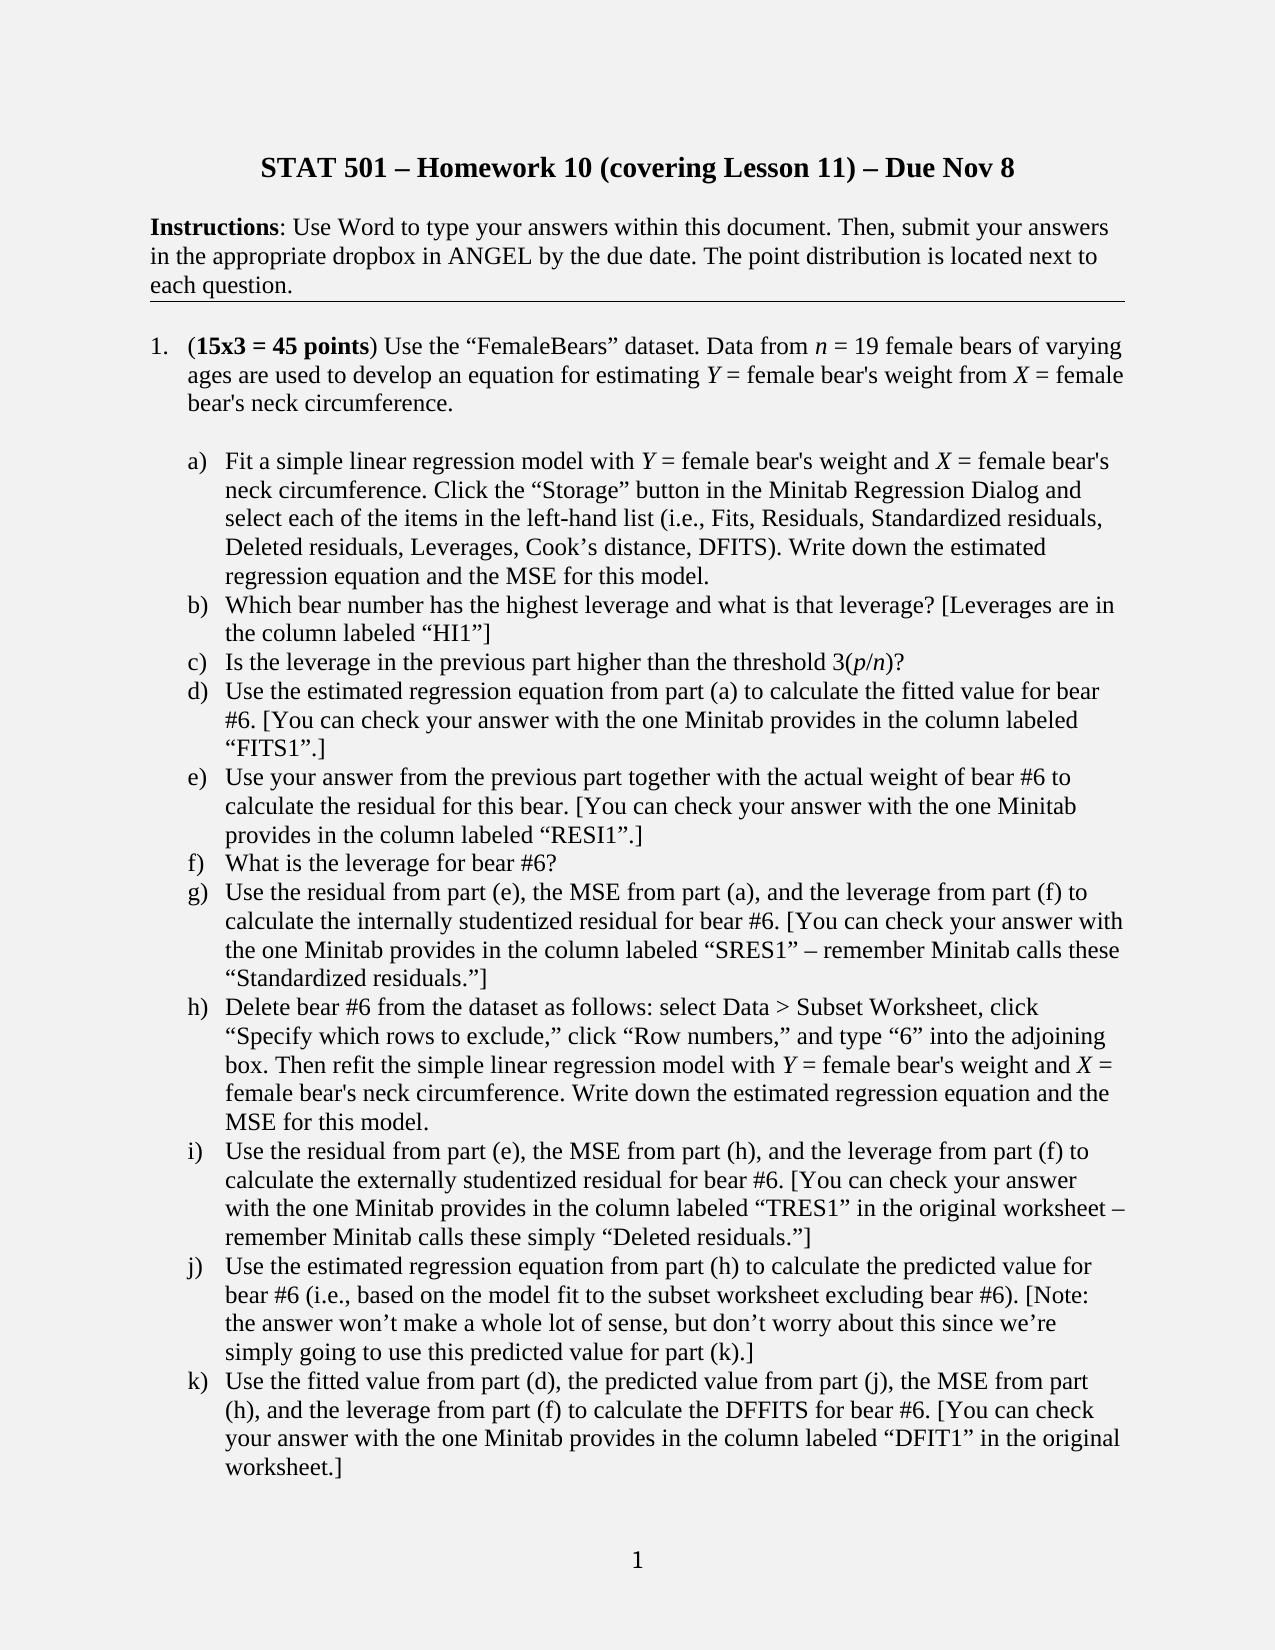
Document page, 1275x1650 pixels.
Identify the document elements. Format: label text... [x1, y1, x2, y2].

text STAT 501 – Homework 10 (covering Lesson 11) – Due Nov 8 [150, 150, 1125, 183]
list Use your answer from the previous part together with the actual weight of bear #6 to calculate the residual for this bear. [You can check your answer with the one Minitab provides in the column labeled “RESI1”.] [187, 762, 1125, 848]
text Instructions: Use Word to type your answers within this document. Then, submit your answers in the appropriate dropbox in ANGEL by the due date. The point distribution is located next to each question. [150, 212, 1125, 301]
list Use the estimated regression equation from part (a) to calculate the fitted value for bear #6. [You can check your answer with the one Minitab provides in the column labeled “FITS1”.] [187, 676, 1125, 762]
list Is the leverage in the previous part higher than the threshold 3(p/n)? [187, 647, 1125, 676]
list Which bear number has the highest leverage and what is that leverage? [Leverages are in the column labeled “HI1”] [187, 590, 1125, 647]
list Delete bear #6 from the dataset as follows: select Data > Subset Worksheet, click “Specify which rows to exclude,” click “Row numbers,” and type “6” into the adjoining box. Then refit the simple linear regression model with Y = female bear's weight and X = female bear's neck circumference. Write down the estimated regression equation and the MSE for this model. [187, 992, 1125, 1136]
list Use the residual from part (e), the MSE from part (a), and the leverage from part (f) to calculate the internally studentized residual for bear #6. [You can check your answer with the one Minitab provides in the column labeled “SRES1” – remember Minitab calls these “Standardized residuals.”] [187, 877, 1125, 992]
list Fit a simple linear regression model with Y = female bear's weight and X = female bear's neck circumference. Click the “Storage” button in the Minitab Regression Dialog and select each of the items in the left-hand list (i.e., Fits, Residuals, Standardized residuals, Deleted residuals, Leverages, Cook’s distance, DFITS). Write down the estimated regression equation and the MSE for this model. [187, 446, 1125, 590]
list Use the estimated regression equation from part (h) to calculate the predicted value for bear #6 (i.e., based on the model fit to the subset worksheet excluding bear #6). [Note: the answer won’t make a whole lot of sense, but don’t worry about this since we’re simply going to use this predicted value for part (k).] [187, 1251, 1125, 1366]
list Use the fitted value from part (d), the predicted value from part (j), the MSE from part (h), and the leverage from part (f) to calculate the DFFITS for bear #6. [You can check your answer with the one Minitab provides in the column labeled “DFIT1” in the original worksheet.] [187, 1366, 1125, 1481]
list What is the leverage for bear #6? [187, 848, 1125, 877]
list (15x3 = 45 points) Use the “FemaleBears” dataset. Data from n = 19 female bears of varying ages are used to develop an equation for estimating Y = female bear's weight from X = female bear's neck circumference. [150, 331, 1125, 417]
